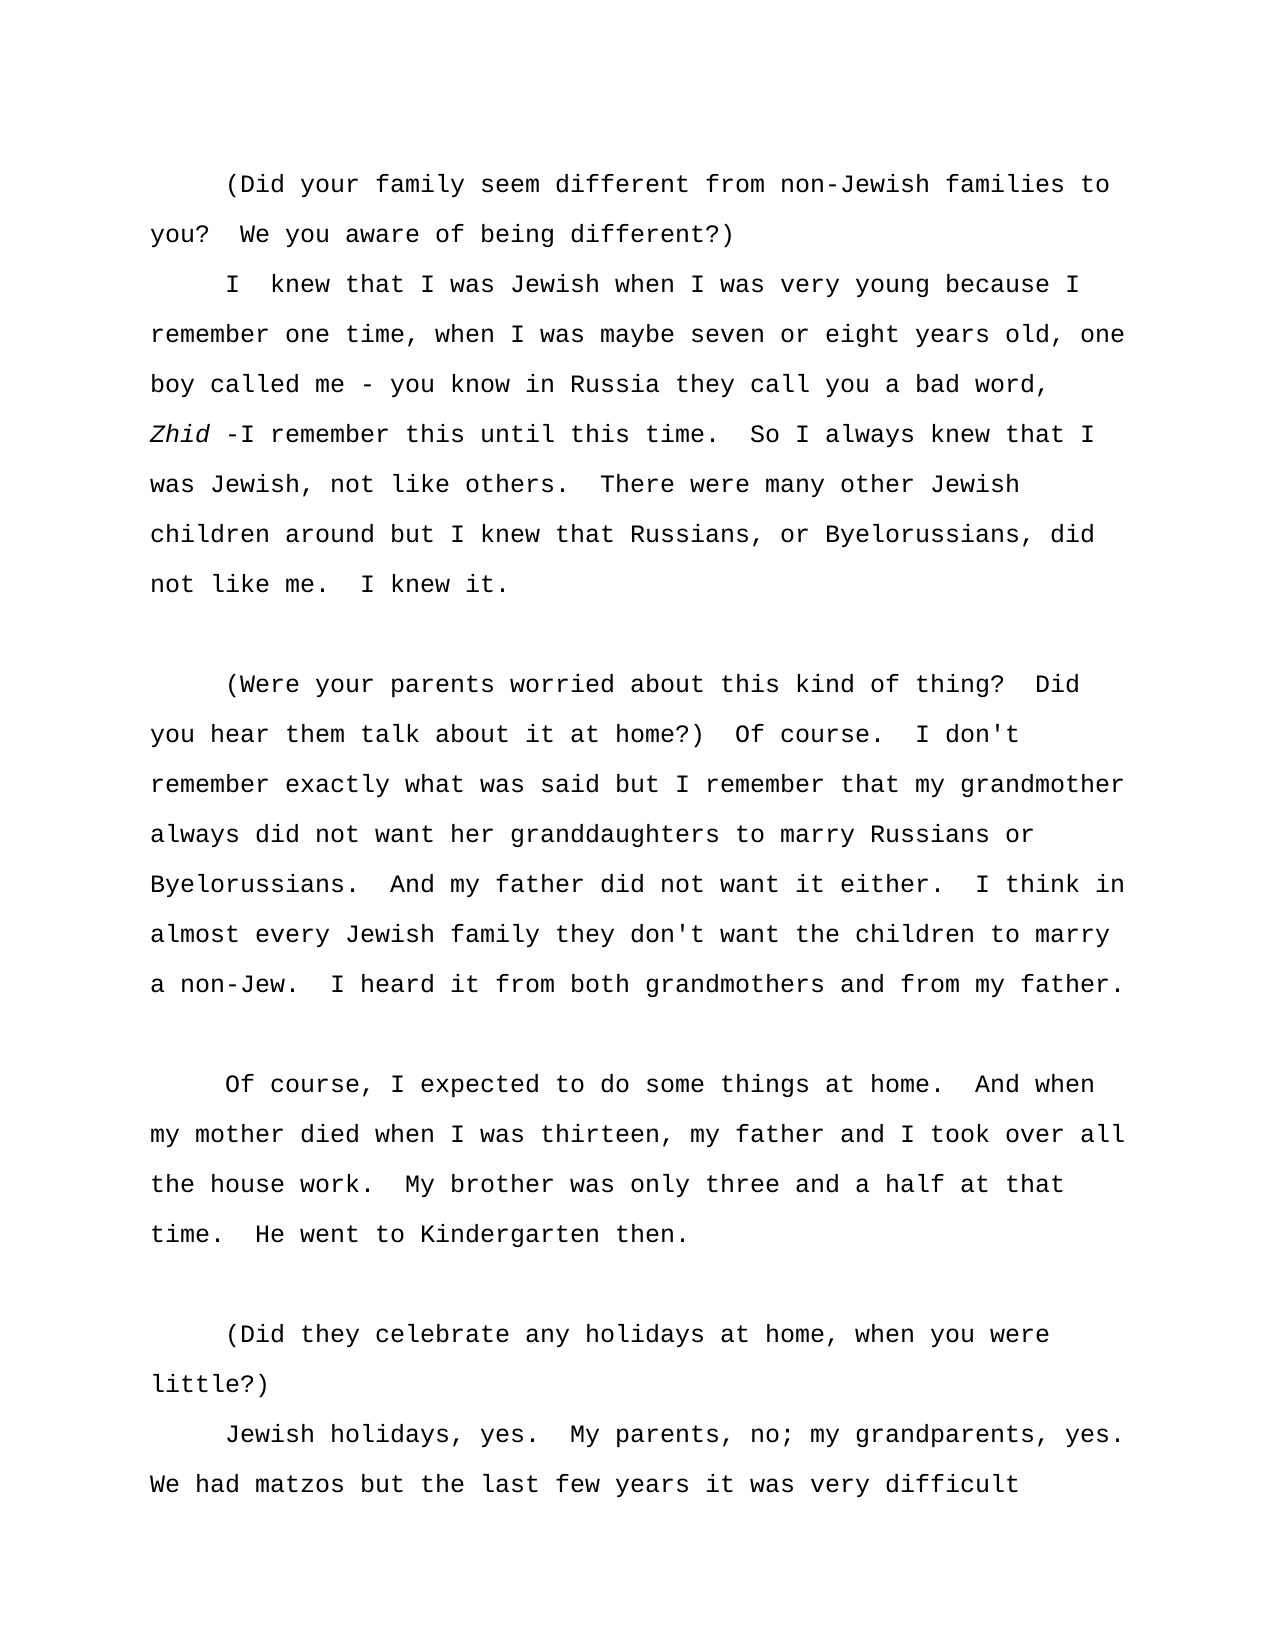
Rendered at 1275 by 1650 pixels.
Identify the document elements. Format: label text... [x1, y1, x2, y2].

text (Did they celebrate any holidays at home, when you were little?) [150, 1300, 1125, 1400]
text Of course, I expected to do some things at home. And when my mother died when I was thirteen, my father and I took over all the house work. My brother was only three and a half at that time. He went to Kindergarten then. [150, 1050, 1125, 1250]
text (Were your parents worried about this kind of thing? Did you hear them talk about it at home?) Of course. I don't remember exactly what was said but I remember that my grandmother always did not want her granddaughters to marry Russians or Byelorussians. And my father did not want it either. I think in almost every Jewish family they don't want the children to marry a non-Jew. I heard it from both grandmothers and from my father. [150, 650, 1125, 1000]
text I knew that I was Jewish when I was very young because I remember one time, when I was maybe seven or eight years old, one boy called me - you know in Russia they call you a bad word, Zhid -I remember this until this time. So I always knew that I was Jewish, not like others. There were many other Jewish children around but I knew that Russians, or Byelorussians, did not like me. I knew it. [150, 250, 1125, 600]
text (Did your family seem different from non-Jewish families to you? We you aware of being different?) [150, 150, 1125, 250]
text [150, 1400, 1125, 1500]
